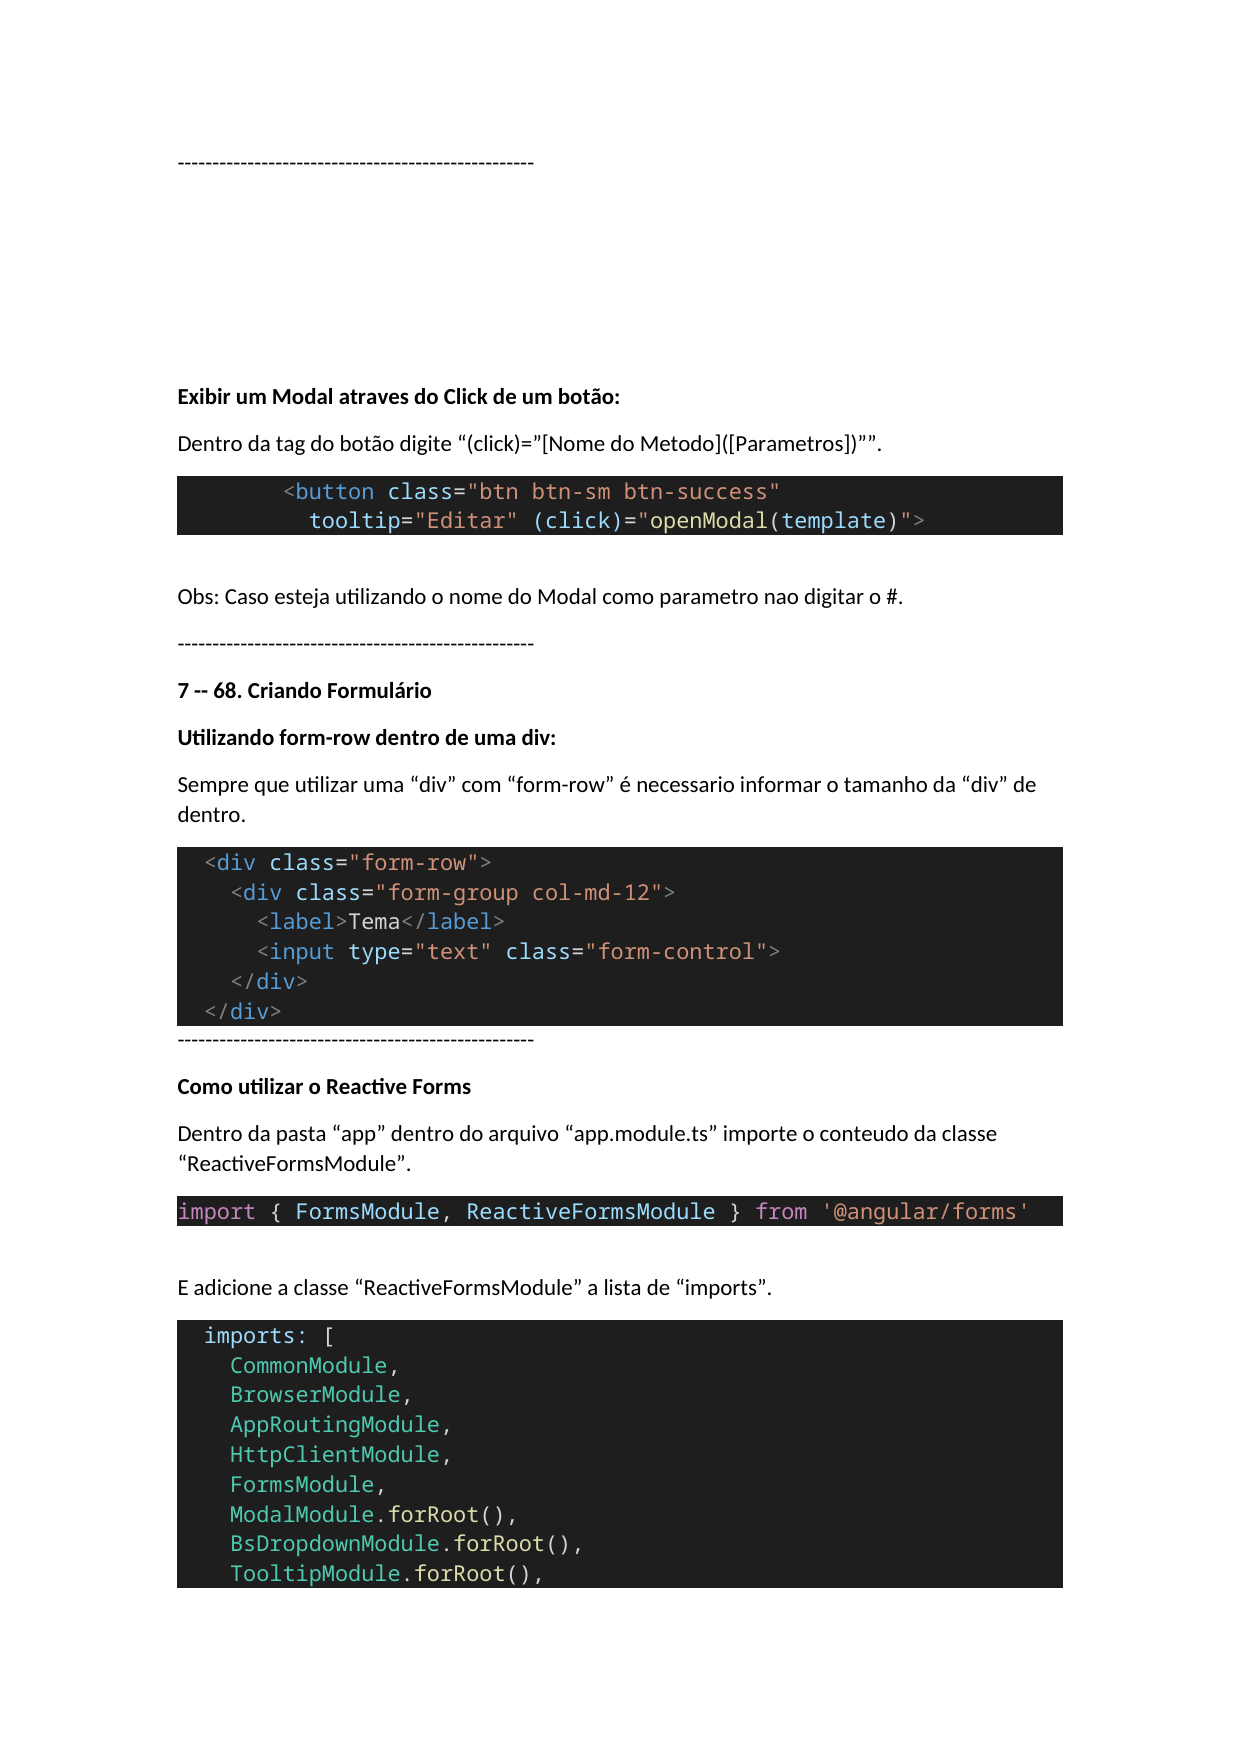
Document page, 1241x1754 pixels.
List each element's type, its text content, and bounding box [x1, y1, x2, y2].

text <div class="form-group col-md-12"> [177, 877, 1063, 906]
text Obs: Caso esteja utilizando o nome do Modal como parametro nao digitar o #. [177, 582, 1063, 610]
text BrowserModule, [177, 1379, 1063, 1409]
text import { FormsModule, ReactiveFormsModule } from '@angular/forms' [177, 1196, 1063, 1226]
text Dentro da pasta “app” dentro do arquivo “app.module.ts” importe o conteudo da classe “ReactiveFormsModule”. [177, 1119, 1063, 1177]
text Sempre que utilizar uma “div” com “form-row” é necessario informar o tamanho da “div” de dentro. [177, 770, 1063, 828]
text --------------------------------------------------- [177, 148, 1063, 176]
text <label>Tema</label> [177, 906, 1063, 936]
text </div> [177, 996, 1063, 1026]
text ModalModule.forRoot(), [177, 1499, 1063, 1528]
text --------------------------------------------------- [177, 629, 1063, 657]
text FormsModule, [177, 1469, 1063, 1499]
text <div class="form-row"> [177, 847, 1063, 877]
text <button class="btn btn-sm btn-success" [177, 476, 1063, 506]
text E adicione a classe “ReactiveFormsModule” a lista de “imports”. [177, 1273, 1063, 1301]
text imports: [ [177, 1320, 1063, 1350]
text Dentro da tag do botão digite “(click)=”[Nome do Metodo]([Parametros])””. [177, 429, 1063, 457]
text 7 -- 68. Criando Formulário [177, 676, 1063, 704]
text BsDropdownModule.forRoot(), [177, 1528, 1063, 1558]
text CommonModule, [177, 1350, 1063, 1379]
text Utilizando form-row dentro de uma div: [177, 723, 1063, 751]
text </div> [177, 966, 1063, 996]
text TooltipModule.forRoot(), [177, 1558, 1063, 1588]
text Como utilizar o Reactive Forms [177, 1072, 1063, 1100]
text Exibir um Modal atraves do Click de um botão: [177, 382, 1063, 410]
text tooltip="Editar" (click)="openModal(template)"> [177, 506, 1063, 535]
text HttpClientModule, [177, 1439, 1063, 1469]
text AppRoutingModule, [177, 1409, 1063, 1439]
text <input type="text" class="form-control"> [177, 936, 1063, 966]
text --------------------------------------------------- [177, 1026, 1063, 1053]
